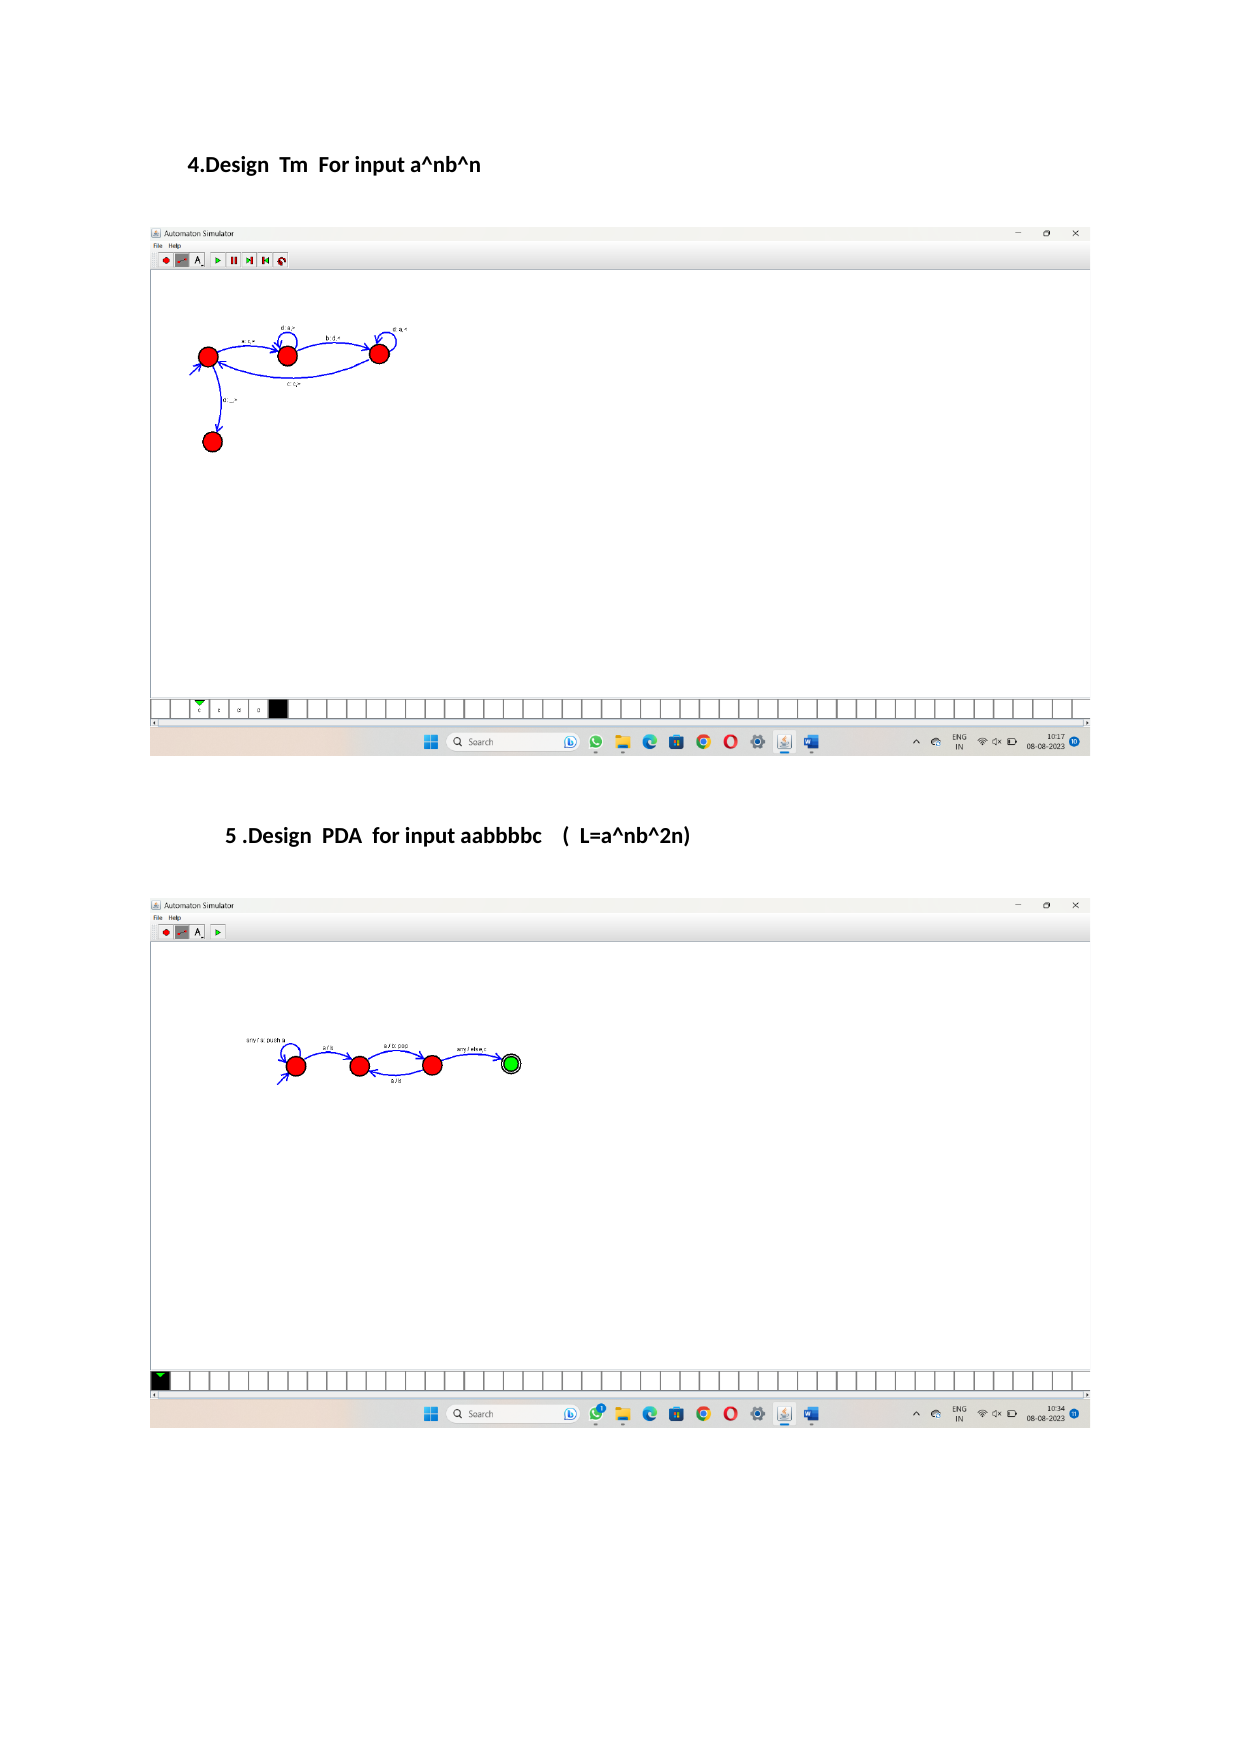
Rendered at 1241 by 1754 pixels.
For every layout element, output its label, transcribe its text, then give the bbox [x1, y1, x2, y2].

text 4.Design Tm For input a^nb^n [187, 150, 1090, 178]
text 5 .Design PDA for input aabbbbc ( L=a^nb^2n) [225, 822, 1090, 850]
picture [150, 898, 1091, 1428]
picture [150, 227, 1091, 756]
